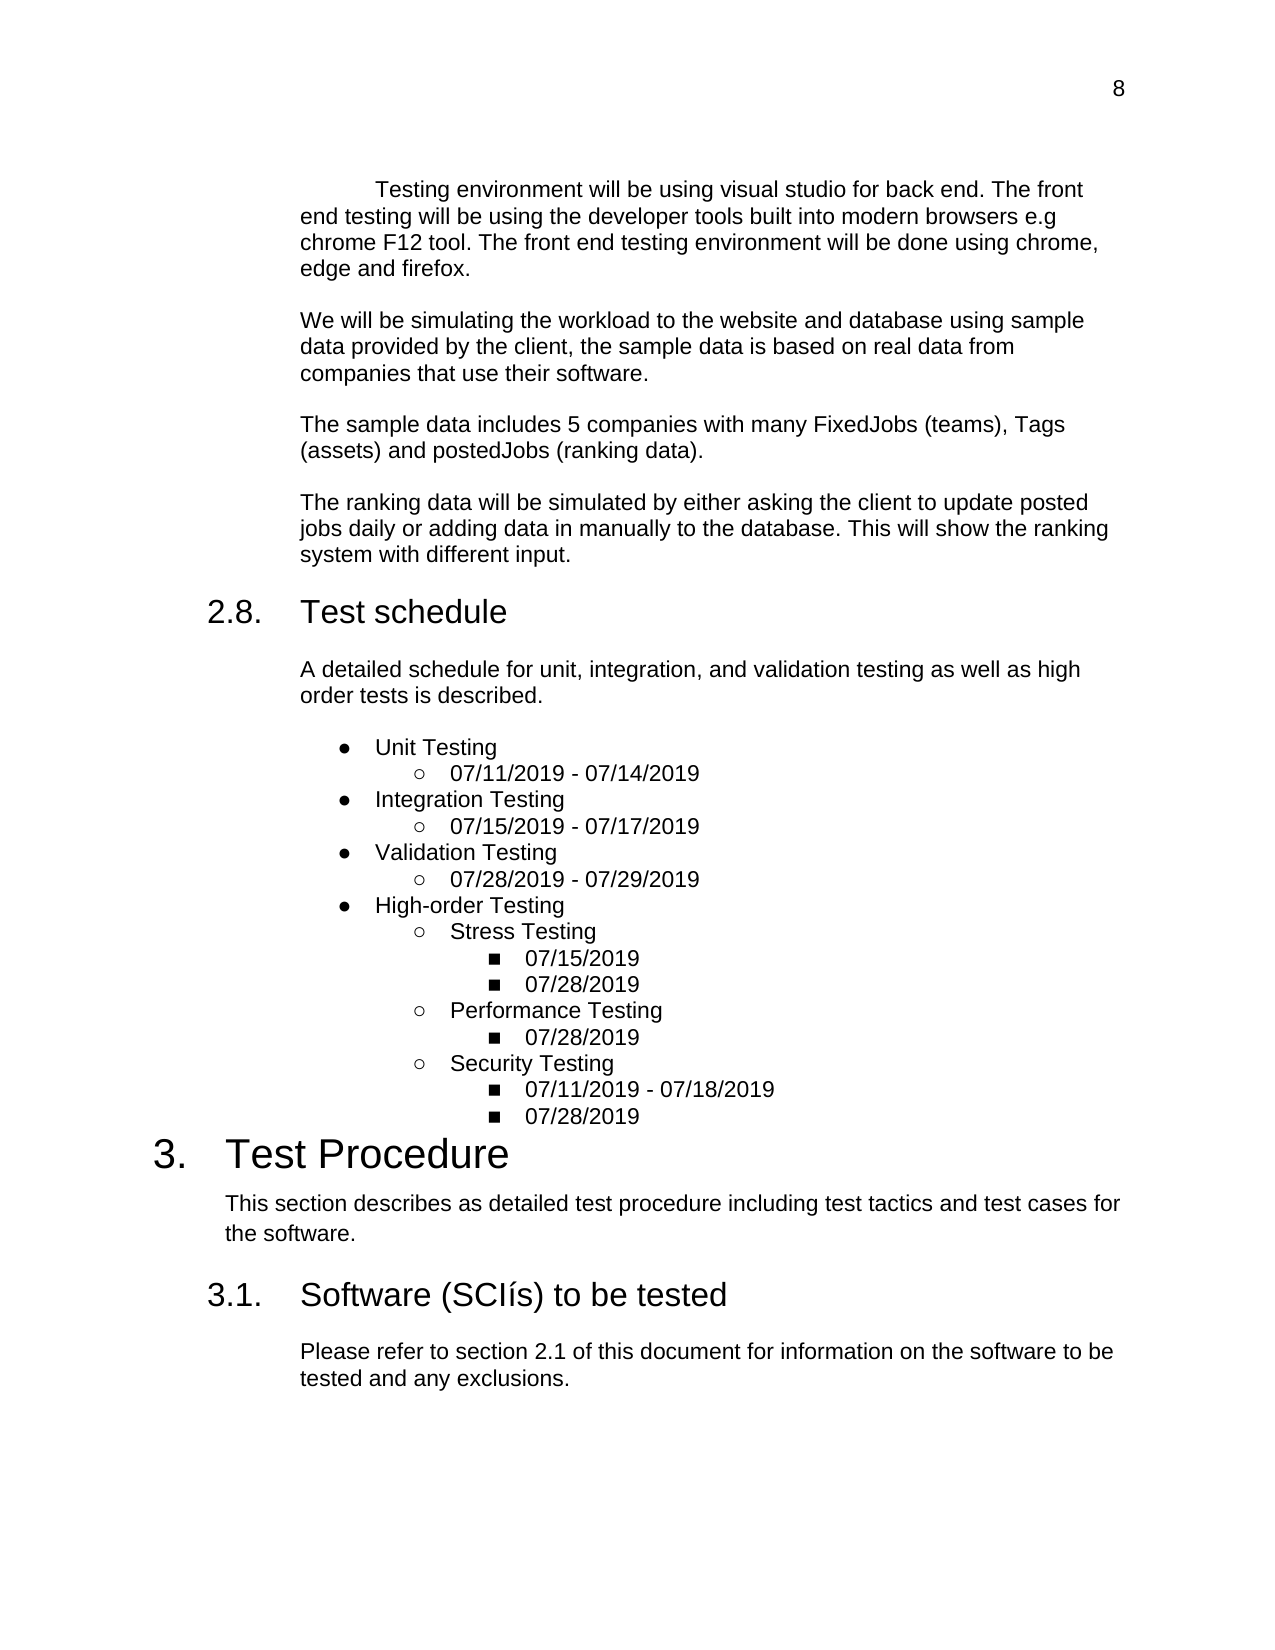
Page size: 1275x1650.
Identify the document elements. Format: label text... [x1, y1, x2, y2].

text Please refer to section 2.1 of this document for information on the software to be tested and any exclusions. [300, 1338, 1125, 1391]
subtitle Software (SCIís) to be tested [262, 1275, 1125, 1313]
list 07/15/2019 [487, 944, 1125, 971]
list 07/11/2019 - 07/14/2019 [412, 760, 1125, 786]
list 07/28/2019 [487, 1103, 1125, 1129]
list Security Testing [412, 1050, 1125, 1076]
list 07/28/2019 - 07/29/2019 [412, 866, 1125, 892]
list High-order Testing [337, 892, 1125, 918]
list 07/15/2019 - 07/17/2019 [412, 813, 1125, 839]
subtitle Test schedule [262, 593, 1125, 631]
subtitle Test Procedure [187, 1129, 1125, 1177]
text We will be simulating the workload to the website and database using sample data provided by the client, the sample data is based on real data from companies that use their software. [300, 307, 1125, 386]
text Testing environment will be using visual studio for back end. The front end testing will be using the developer tools built into modern browsers e.g chrome F12 tool. The front end testing environment will be done using chrome, edge and firefox. [300, 150, 1125, 282]
text The sample data includes 5 companies with many FixedJobs (teams), Tags (assets) and postedJobs (ranking data). [300, 411, 1125, 463]
list 07/28/2019 [487, 971, 1125, 997]
list Stress Testing [412, 918, 1125, 944]
list 07/11/2019 - 07/18/2019 [487, 1076, 1125, 1103]
list Unit Testing [337, 734, 1125, 760]
text A detailed schedule for unit, integration, and validation testing as well as high order tests is described. [300, 656, 1125, 709]
list 07/28/2019 [487, 1024, 1125, 1050]
list Integration Testing [337, 786, 1125, 813]
text This section describes as detailed test procedure including test tactics and test cases for the software. [225, 1189, 1125, 1246]
list Validation Testing [337, 839, 1125, 866]
text The ranking data will be simulated by either asking the client to update posted jobs daily or adding data in manually to the database. This will show the ranking system with different input. [300, 488, 1125, 568]
list Performance Testing [412, 997, 1125, 1024]
